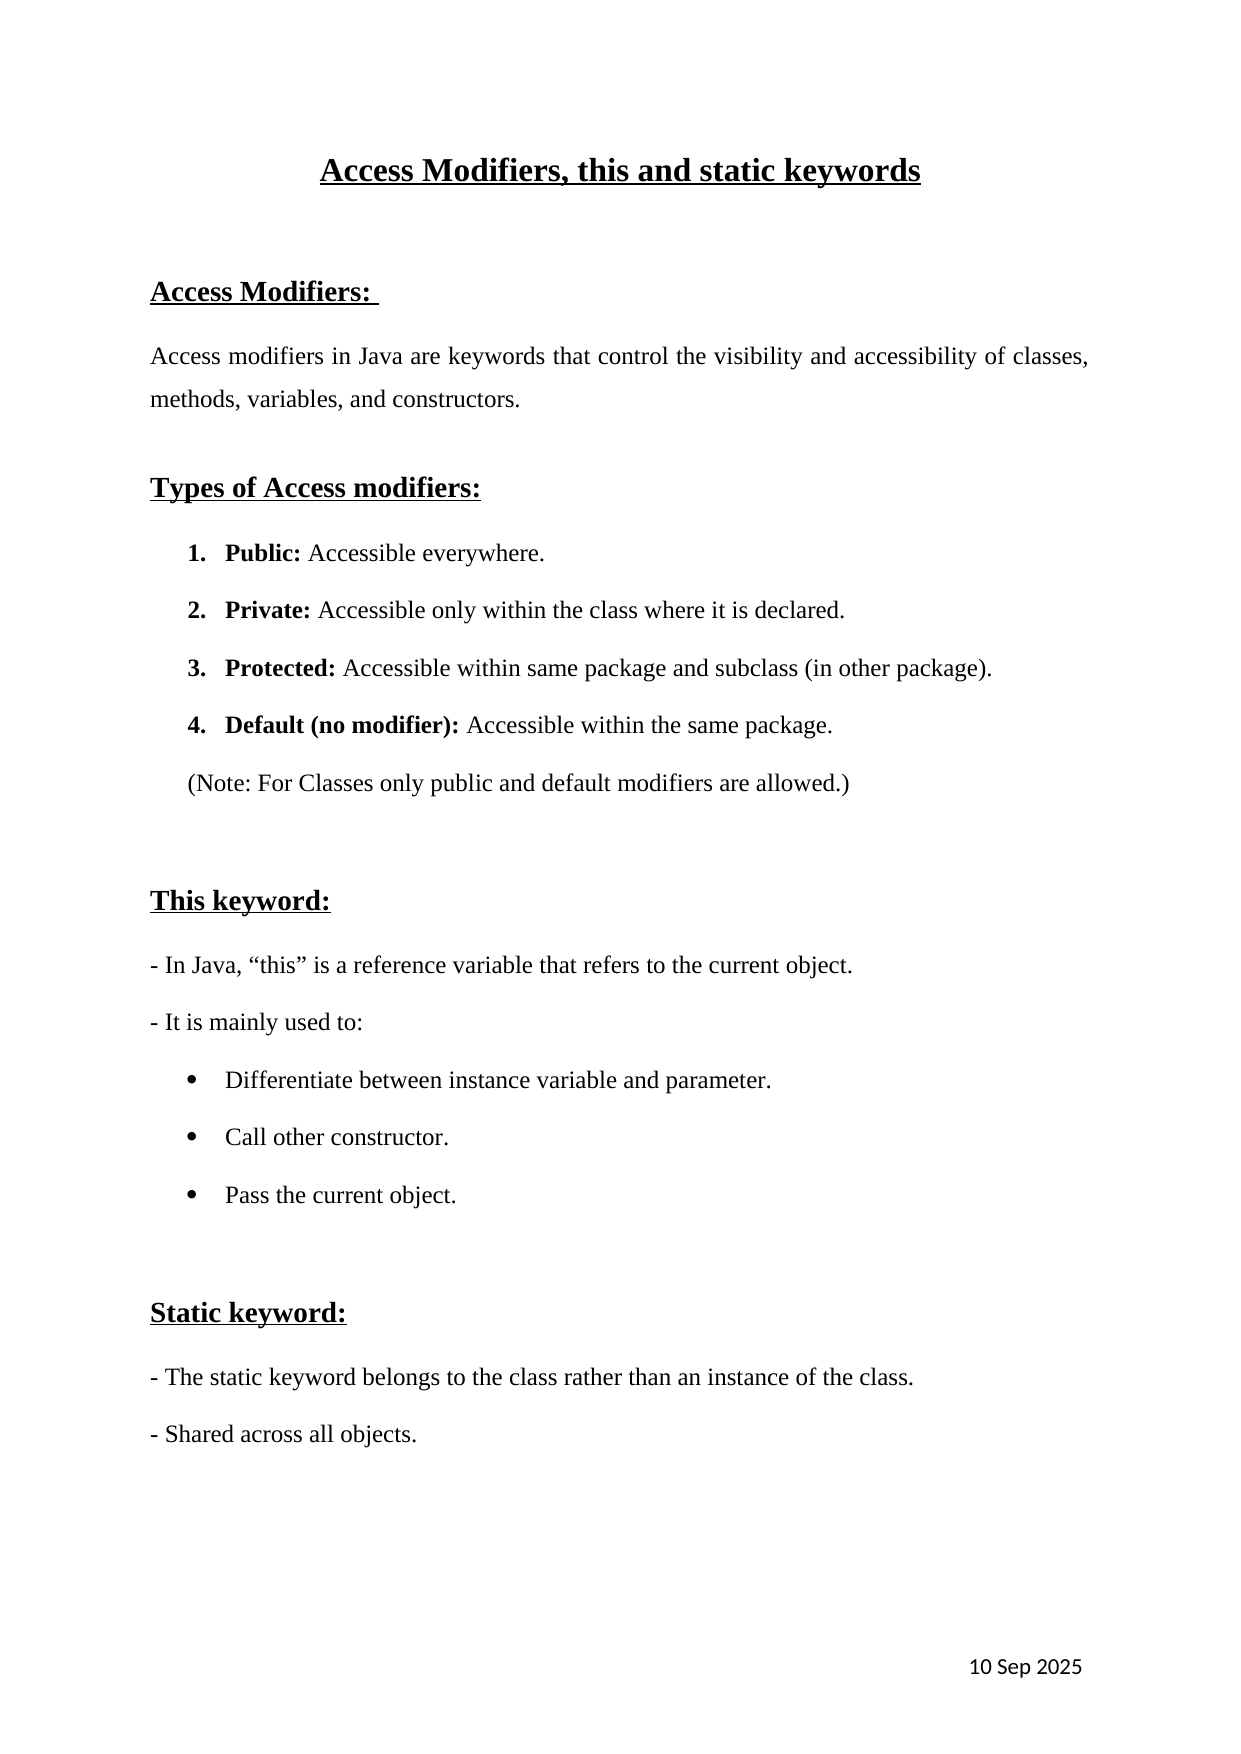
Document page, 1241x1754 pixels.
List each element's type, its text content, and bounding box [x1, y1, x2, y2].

text (Note: For Classes only public and default modifiers are allowed.) [187, 768, 1090, 796]
list Protected: Accessible within same package and subclass (in other package). [187, 653, 1090, 681]
text - In Java, “this” is a reference variable that refers to the current object. [150, 950, 1090, 978]
text - The static keyword belongs to the class rather than an instance of the class. [150, 1362, 1090, 1391]
text Access Modifiers, this and static keywords [150, 150, 1090, 188]
list Public: Accessible everywhere. [187, 538, 1090, 566]
text Types of Access modifiers: [150, 471, 1090, 504]
list Call other constructor. [187, 1122, 1090, 1151]
list Pass the current object. [187, 1180, 1090, 1208]
text This keyword: [150, 883, 1090, 916]
list Differentiate between instance variable and parameter. [187, 1065, 1090, 1093]
text - Shared across all objects. [150, 1419, 1090, 1448]
list Default (no modifier): Accessible within the same package. [187, 710, 1090, 739]
text Static keyword: [150, 1295, 1090, 1328]
list Private: Accessible only within the class where it is declared. [187, 595, 1090, 624]
text Access modifiers in Java are keywords that control the visibility and accessibility of classes, methods, variables, and constructors. [150, 341, 1090, 413]
text - It is mainly used to: [150, 1007, 1090, 1036]
text Access Modifiers: [150, 274, 1090, 308]
